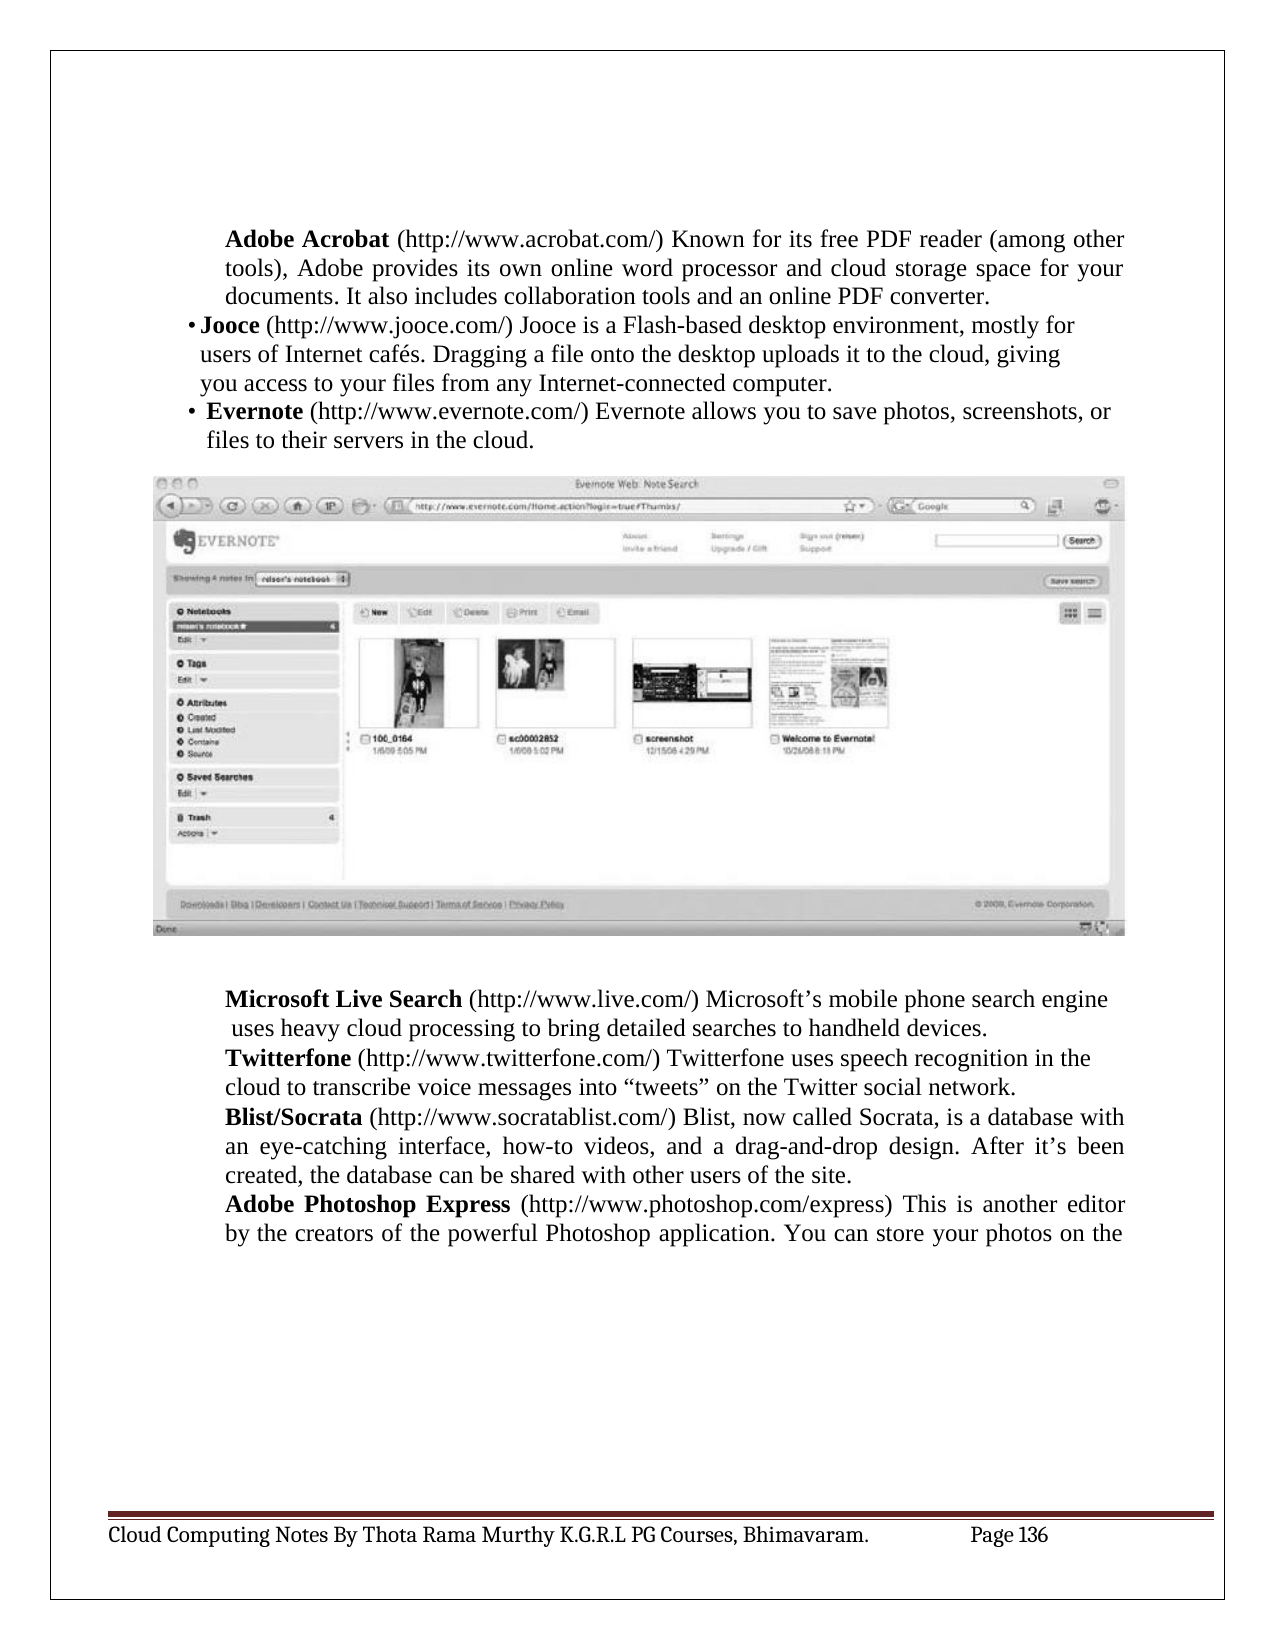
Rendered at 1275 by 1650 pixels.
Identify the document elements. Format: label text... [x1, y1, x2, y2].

list Evernote (http://www.evernote.com/) Evernote allows you to save photos, screenshots, or files to their servers in the cloud. [187, 396, 1113, 454]
list Jooce (http://www.jooce.com/) Jooce is a Flash-based desktop environment, mostly for users of Internet cafés. Dragging a file onto the desktop uploads it to the cloud, giving you access to your files from any Internet-connected computer. [187, 310, 1104, 396]
list Blist/Socrata (http://www.socratablist.com/) Blist, now called Socrata, is a database with an eye-catching interface, how-to videos, and a drag-and-drop design. After it’s been created, the database can be shared with other users of the site. [187, 1102, 1125, 1188]
list Adobe Photoshop Express (http://www.photoshop.com/express) This is another editor by the creators of the powerful Photoshop application. You can store your photos on the [187, 1189, 1125, 1247]
list Twitterfone (http://www.twitterfone.com/) Twitterfone uses speech recognition in the cloud to transcribe voice messages into “tweets” on the Twitter social network. [187, 1043, 1091, 1101]
picture [153, 476, 1129, 936]
list Microsoft Live Search (http://www.live.com/) Microsoft’s mobile phone search engine uses heavy cloud processing to bring detailed searches to handheld devices. [187, 984, 1108, 1042]
list Adobe Acrobat (http://www.acrobat.com/) Known for its free PDF reader (among other tools), Adobe provides its own online word processor and cloud storage space for your documents. It also includes collaboration tools and an online PDF converter. [187, 224, 1125, 310]
